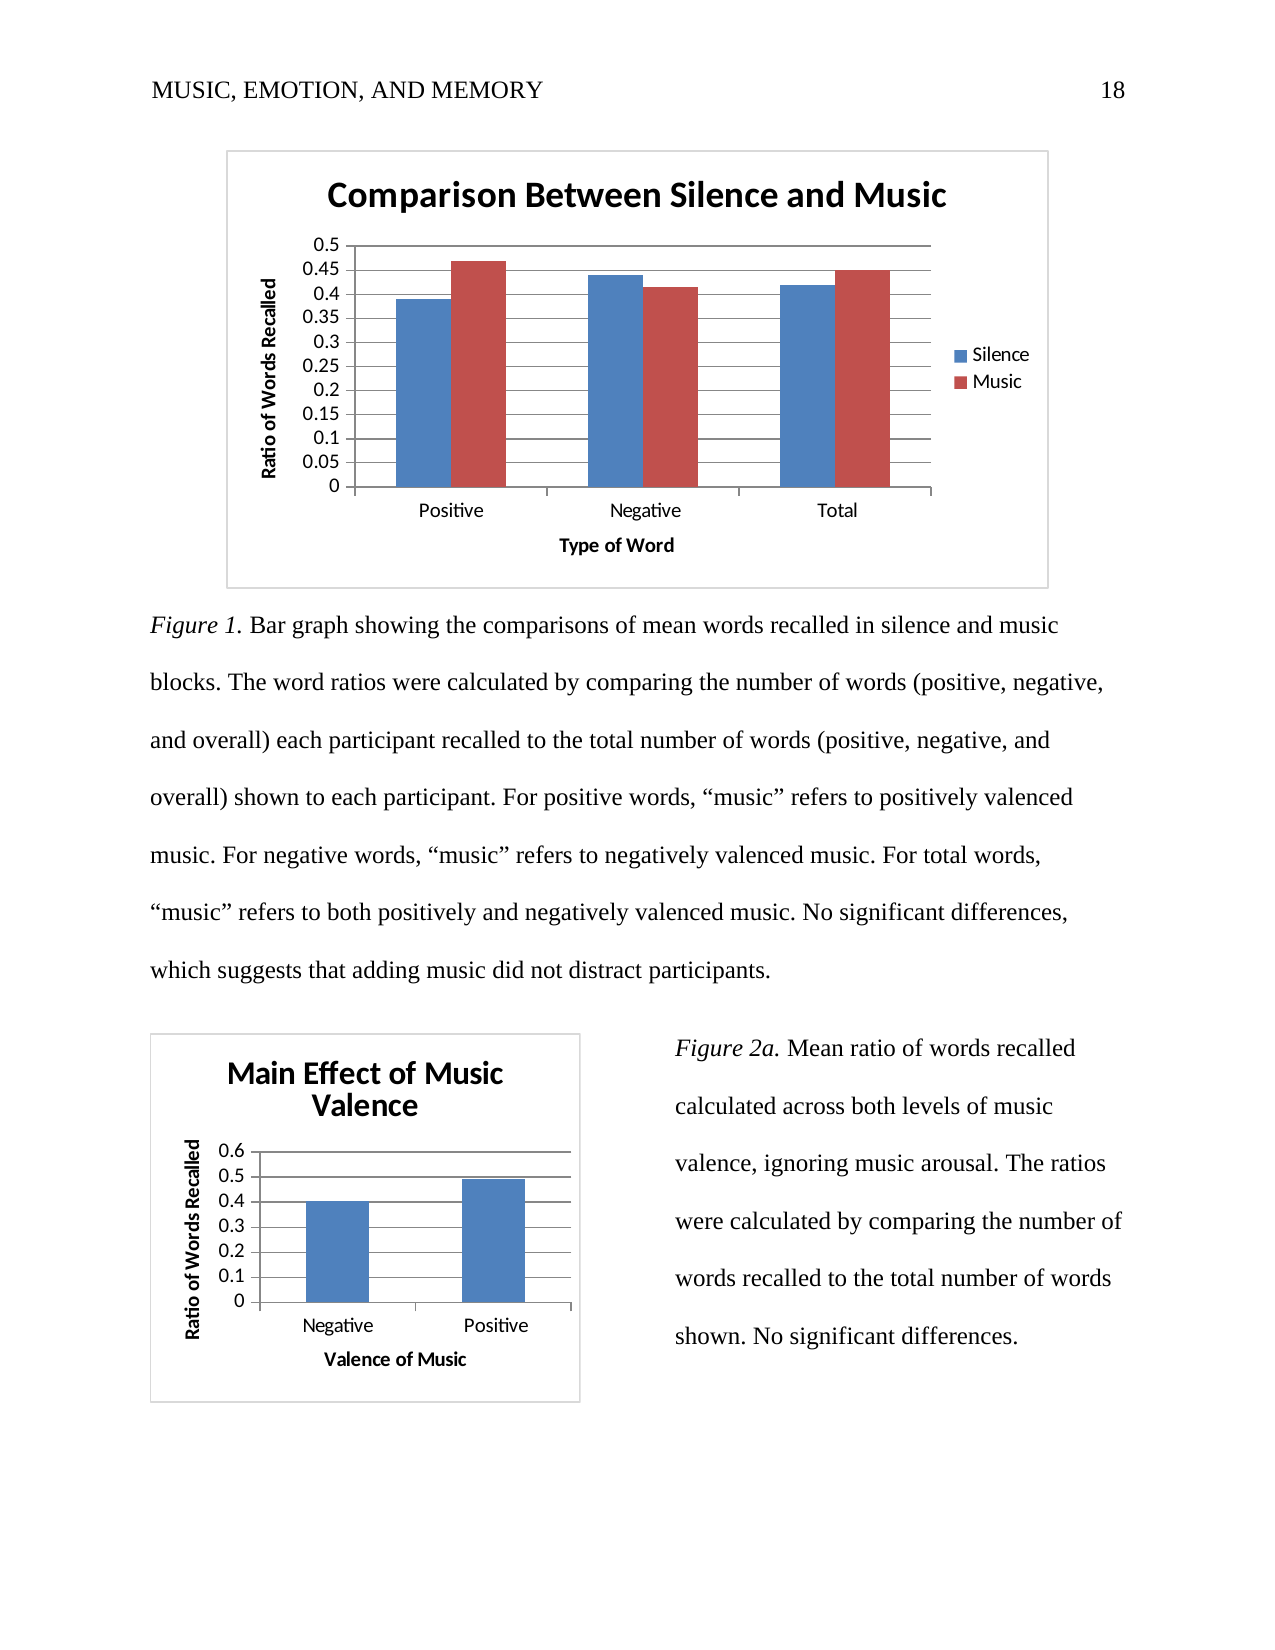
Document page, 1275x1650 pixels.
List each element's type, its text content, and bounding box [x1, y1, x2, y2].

text Figure 1. Bar graph showing the comparisons of mean words recalled in silence and music blocks. The word ratios were calculated by comparing the number of words (positive, negative, and overall) each participant recalled to the total number of words (positive, negative, and overall) shown to each participant. For positive words, “music” refers to positively valenced music. For negative words, “music” refers to negatively valenced music. For total words, “music” refers to both positively and negatively valenced music. No significant differences, which suggests that adding music did not distract participants. [150, 610, 1125, 984]
text Figure 2a. Mean ratio of words recalled calculated across both levels of music valence, ignoring music arousal. The ratios were calculated by comparing the number of words recalled to the total number of words shown. No significant differences. [675, 1033, 1125, 1349]
